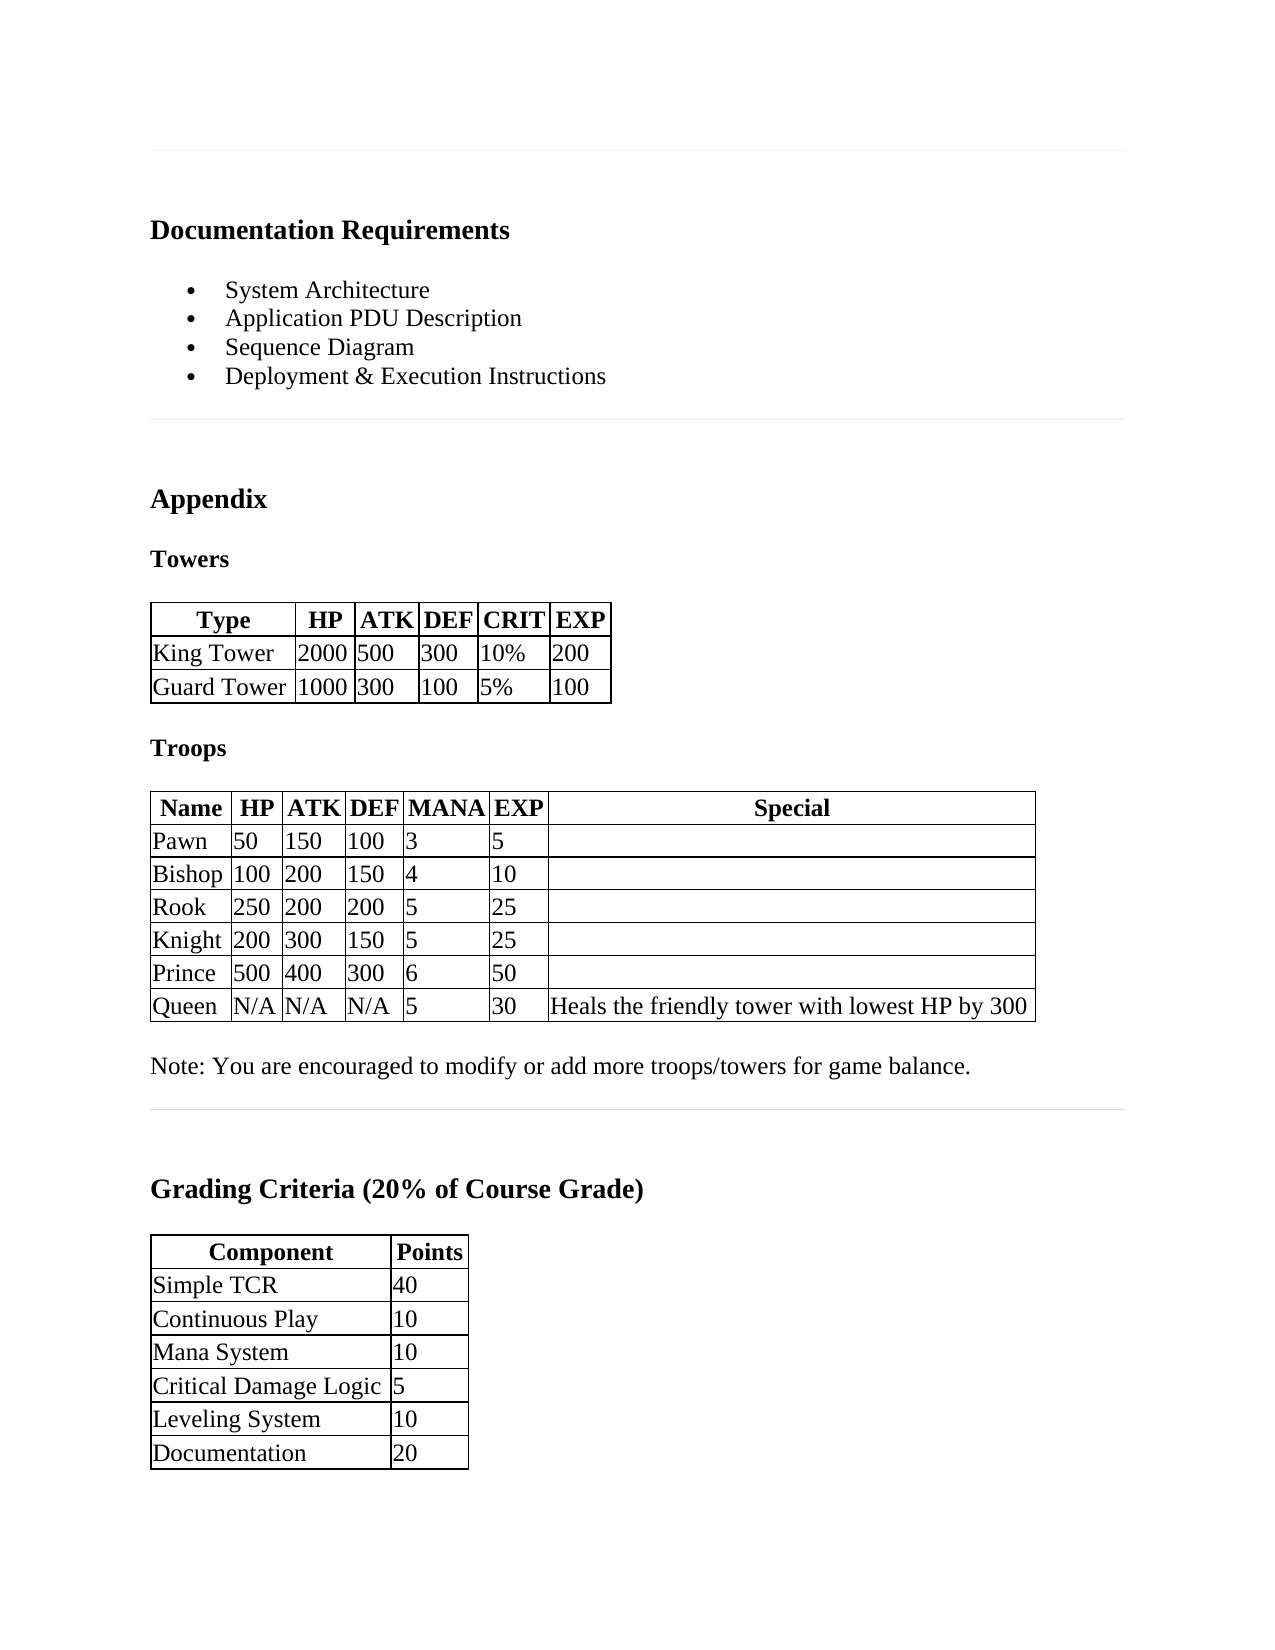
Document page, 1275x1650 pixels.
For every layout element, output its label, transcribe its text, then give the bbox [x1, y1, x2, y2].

table_cell 10 [392, 1336, 468, 1368]
table_cell 40 [392, 1269, 468, 1301]
table_header Type [152, 603, 295, 635]
table_cell [549, 858, 1035, 889]
table_cell Queen [151, 989, 231, 1021]
table_cell Continuous Play [152, 1302, 390, 1334]
text Note: You are encouraged to modify or add more troops/towers for game balance. [150, 1051, 1125, 1080]
table_cell 50 [232, 825, 282, 856]
table_header Special [549, 792, 1035, 823]
table_header HP [296, 603, 354, 635]
table_cell 100 [346, 825, 403, 856]
table_cell 400 [283, 956, 345, 988]
table_cell 20 [392, 1436, 468, 1468]
table_header Component [152, 1236, 390, 1267]
table_cell 250 [232, 890, 282, 922]
table_header DEF [420, 603, 477, 635]
table_cell 10% [479, 637, 549, 668]
text Towers [150, 544, 1125, 572]
table_cell 500 [232, 956, 282, 988]
table_cell 300 [356, 670, 418, 702]
table_header MANA [404, 792, 489, 823]
table_header HP [232, 792, 282, 823]
table_cell N/A [283, 989, 345, 1021]
table_cell 100 [420, 670, 477, 702]
table_header Points [392, 1236, 468, 1267]
table_cell 300 [283, 923, 345, 955]
table_cell 150 [283, 825, 345, 856]
table_cell 5 [490, 825, 548, 856]
table_cell 50 [490, 956, 548, 988]
list System Architecture [187, 275, 1125, 303]
list Deployment & Execution Instructions [187, 361, 1125, 390]
table_cell 500 [356, 637, 418, 668]
table_cell 200 [551, 637, 610, 668]
table_cell 200 [346, 890, 403, 922]
table_cell 5% [479, 670, 549, 702]
table_cell 3 [404, 825, 489, 856]
text Documentation Requirements [150, 213, 1125, 246]
table_cell 2000 [296, 637, 354, 668]
table_cell Knight [151, 923, 231, 955]
table_cell 10 [490, 858, 548, 889]
text Troops [150, 733, 1125, 761]
table_cell 1000 [296, 670, 354, 702]
table_cell 200 [232, 923, 282, 955]
table_cell 100 [551, 670, 610, 702]
table_cell 200 [283, 858, 345, 889]
table_header DEF [346, 792, 403, 823]
table_cell N/A [346, 989, 403, 1021]
table_cell 10 [392, 1403, 468, 1434]
table_cell 300 [420, 637, 477, 668]
table_header EXP [490, 792, 548, 823]
table_cell [549, 956, 1035, 988]
table_header Name [151, 792, 231, 823]
table_header ATK [283, 792, 345, 823]
table_cell [549, 825, 1035, 856]
table_cell 200 [283, 890, 345, 922]
table_cell Prince [151, 956, 231, 988]
text Appendix [150, 482, 1125, 514]
table_cell 5 [404, 890, 489, 922]
table_header CRIT [479, 603, 549, 635]
table_cell King Tower [152, 637, 295, 668]
table_cell Bishop [151, 858, 231, 889]
table_cell 4 [404, 858, 489, 889]
table_cell 5 [392, 1369, 468, 1401]
table_cell Leveling System [152, 1403, 390, 1434]
table_cell 30 [490, 989, 548, 1021]
table_cell Mana System [152, 1336, 390, 1368]
table_cell 300 [346, 956, 403, 988]
table_cell Rook [151, 890, 231, 922]
table_cell 10 [392, 1302, 468, 1334]
table_cell Pawn [151, 825, 231, 856]
table_cell Simple TCR [152, 1269, 390, 1301]
table_header ATK [356, 603, 418, 635]
list Sequence Diagram [187, 332, 1125, 361]
table_cell 150 [346, 858, 403, 889]
table_cell 100 [232, 858, 282, 889]
table_header EXP [551, 603, 610, 635]
table_cell Critical Damage Logic [152, 1369, 390, 1401]
list Application PDU Description [187, 303, 1125, 332]
table_cell 25 [490, 890, 548, 922]
table_cell 5 [404, 989, 489, 1021]
table_cell [549, 890, 1035, 922]
table_cell 25 [490, 923, 548, 955]
table_cell 5 [404, 923, 489, 955]
table_cell Guard Tower [152, 670, 295, 702]
table_cell Heals the friendly tower with lowest HP by 300 [549, 989, 1035, 1021]
table_cell Documentation [152, 1436, 390, 1468]
table_cell [549, 923, 1035, 955]
table_cell N/A [232, 989, 282, 1021]
table_cell 150 [346, 923, 403, 955]
text Grading Criteria (20% of Course Grade) [150, 1172, 1125, 1205]
table_cell 6 [404, 956, 489, 988]
